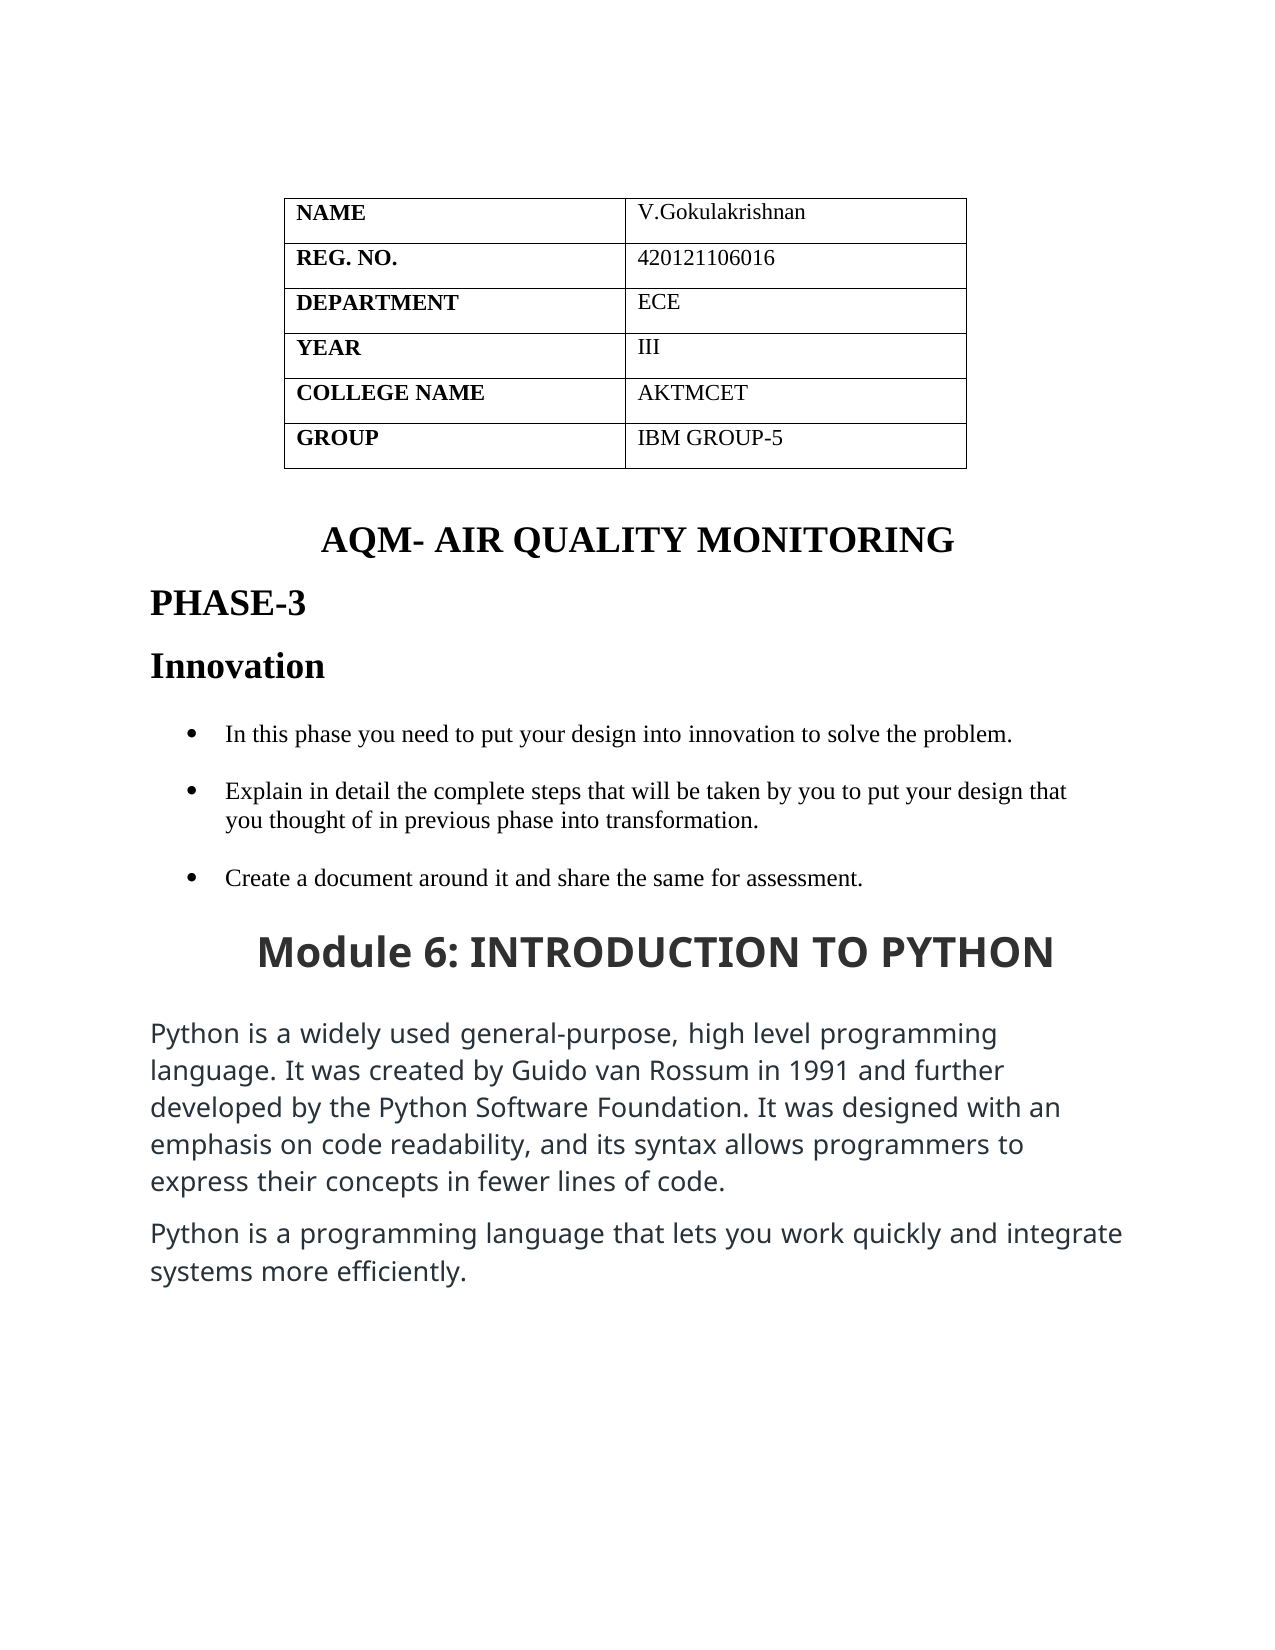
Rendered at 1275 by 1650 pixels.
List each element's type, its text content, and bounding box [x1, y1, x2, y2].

list In this phase you need to put your design into innovation to solve the problem. [187, 719, 1152, 748]
table_header V.Gokulakrishnan [626, 199, 966, 243]
table_cell DEPARTMENT [285, 289, 625, 333]
table_cell IBM GROUP-5 [626, 424, 966, 468]
table_cell YEAR [285, 334, 625, 378]
list Explain in detail the complete steps that will be taken by you to put your design that you thought of in previous phase into transformation. [187, 777, 1109, 834]
table_header NAME [285, 199, 625, 243]
subtitle Module 6: INTRODUCTION TO PYTHON [242, 923, 1069, 980]
table_cell III [626, 334, 966, 378]
table_cell REG. NO. [285, 244, 625, 288]
table_cell ECE [626, 289, 966, 333]
text Python is a widely used general-purpose, high level programming language. It was created by Guido van Rossum in 1991 and further developed by the Python Software Foundation. It was designed with an emphasis on code readability, and its syntax allows programmers to express their concepts in fewer lines of code. [150, 1015, 1108, 1199]
table_cell 420121106016 [626, 244, 966, 288]
text PHASE-3 [150, 580, 1152, 623]
table_cell COLLEGE NAME [285, 379, 625, 423]
list Create a document around it and share the same for assessment. [187, 863, 1152, 891]
subtitle Innovation [150, 643, 1152, 687]
subtitle AQM- AIR QUALITY MONITORING [321, 517, 1152, 560]
table_cell GROUP [285, 424, 625, 468]
table_cell AKTMCET [626, 379, 966, 423]
text Python is a programming language that lets you work quickly and integrate systems more efficiently. [150, 1215, 1152, 1289]
